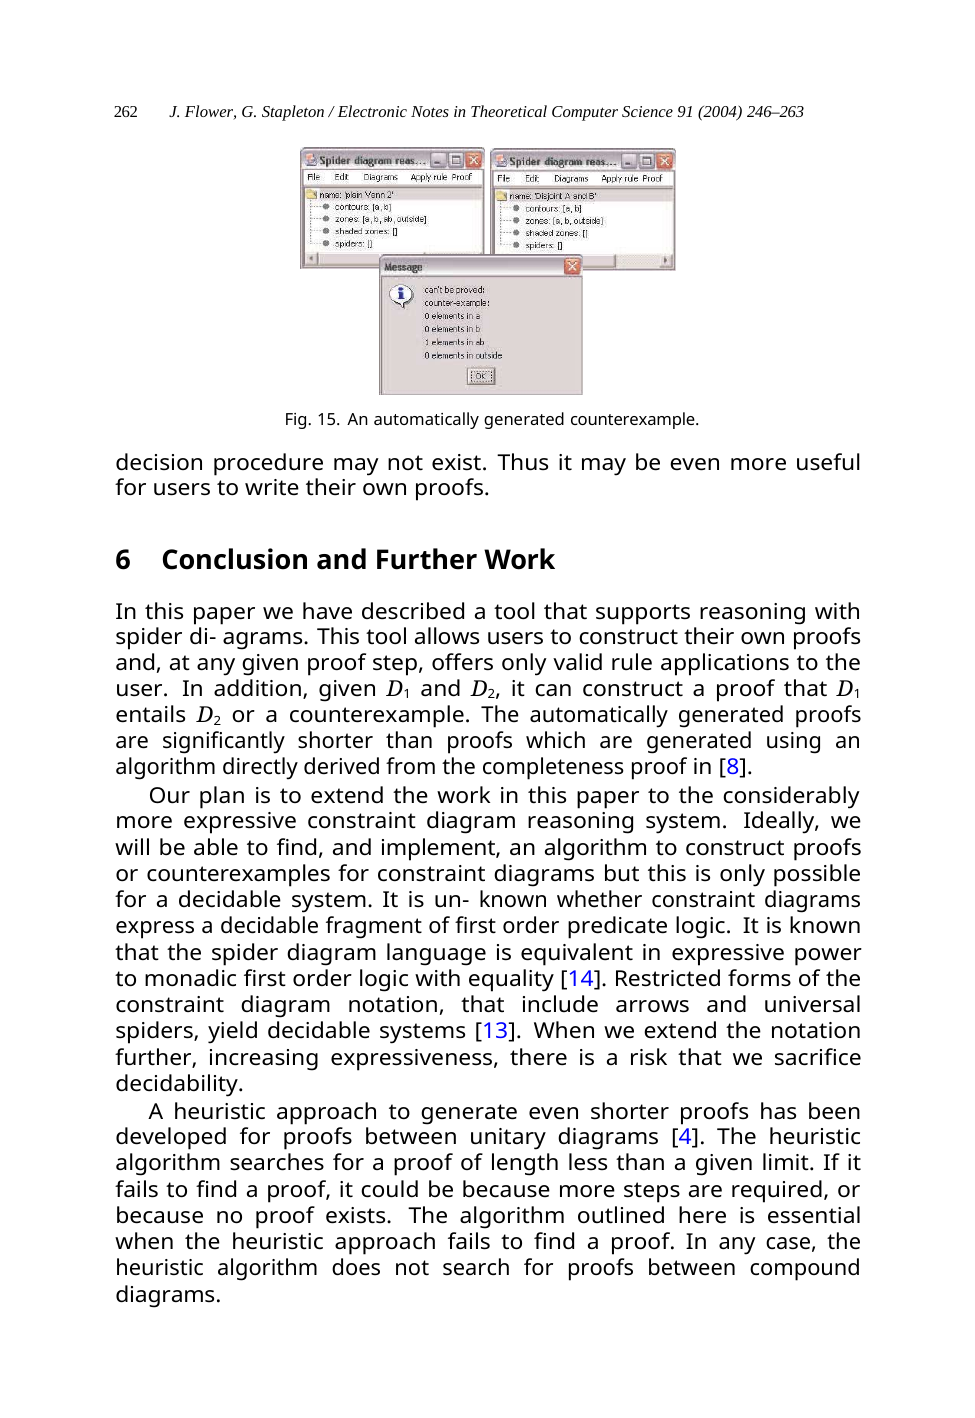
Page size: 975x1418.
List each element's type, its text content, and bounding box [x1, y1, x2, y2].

text In this paper we have described a tool that supports reasoning with spider di- agrams. This tool allows users to construct their own proofs and, at any given proof step, offers only valid rule applications to the user. In addition, given D1 and D2, it can construct a proof that D1 entails D2 or a counterexample. The automatically generated proofs are significantly shorter than proofs which are generated using an algorithm directly derived from the completeness proof in [8]. [115, 599, 862, 780]
subtitle Conclusion and Further Work [115, 541, 975, 578]
text Our plan is to extend the work in this paper to the considerably more expressive constraint diagram reasoning system. Ideally, we will be able to find, and implement, an algorithm to construct proofs or counterexamples for constraint diagrams but this is only possible for a decidable system. It is un- known whether constraint diagrams express a decidable fragment of first order predicate logic. It is known that the spider diagram language is equivalent in expressive power to monadic first order logic with equality [14]. Restricted forms of the constraint diagram notation, that include arrows and universal spiders, yield decidable systems [13]. When we extend the notation further, increasing expressiveness, there is a risk that we sacrifice decidability. [115, 783, 862, 1098]
text decision procedure may not exist. Thus it may be even more useful for users to write their own proofs. [115, 449, 861, 502]
picture [300, 147, 676, 395]
text A heuristic approach to generate even shorter proofs has been developed for proofs between unitary diagrams [4]. The heuristic algorithm searches for a proof of length less than a given limit. If it fails to find a proof, it could be because more steps are required, or because no proof exists. The algorithm outlined here is essential when the heuristic approach fails to find a proof. In any case, the heuristic algorithm does not search for proofs between compound diagrams. [115, 1098, 862, 1308]
text Fig. 15. An automatically generated counterexample. [284, 408, 975, 431]
